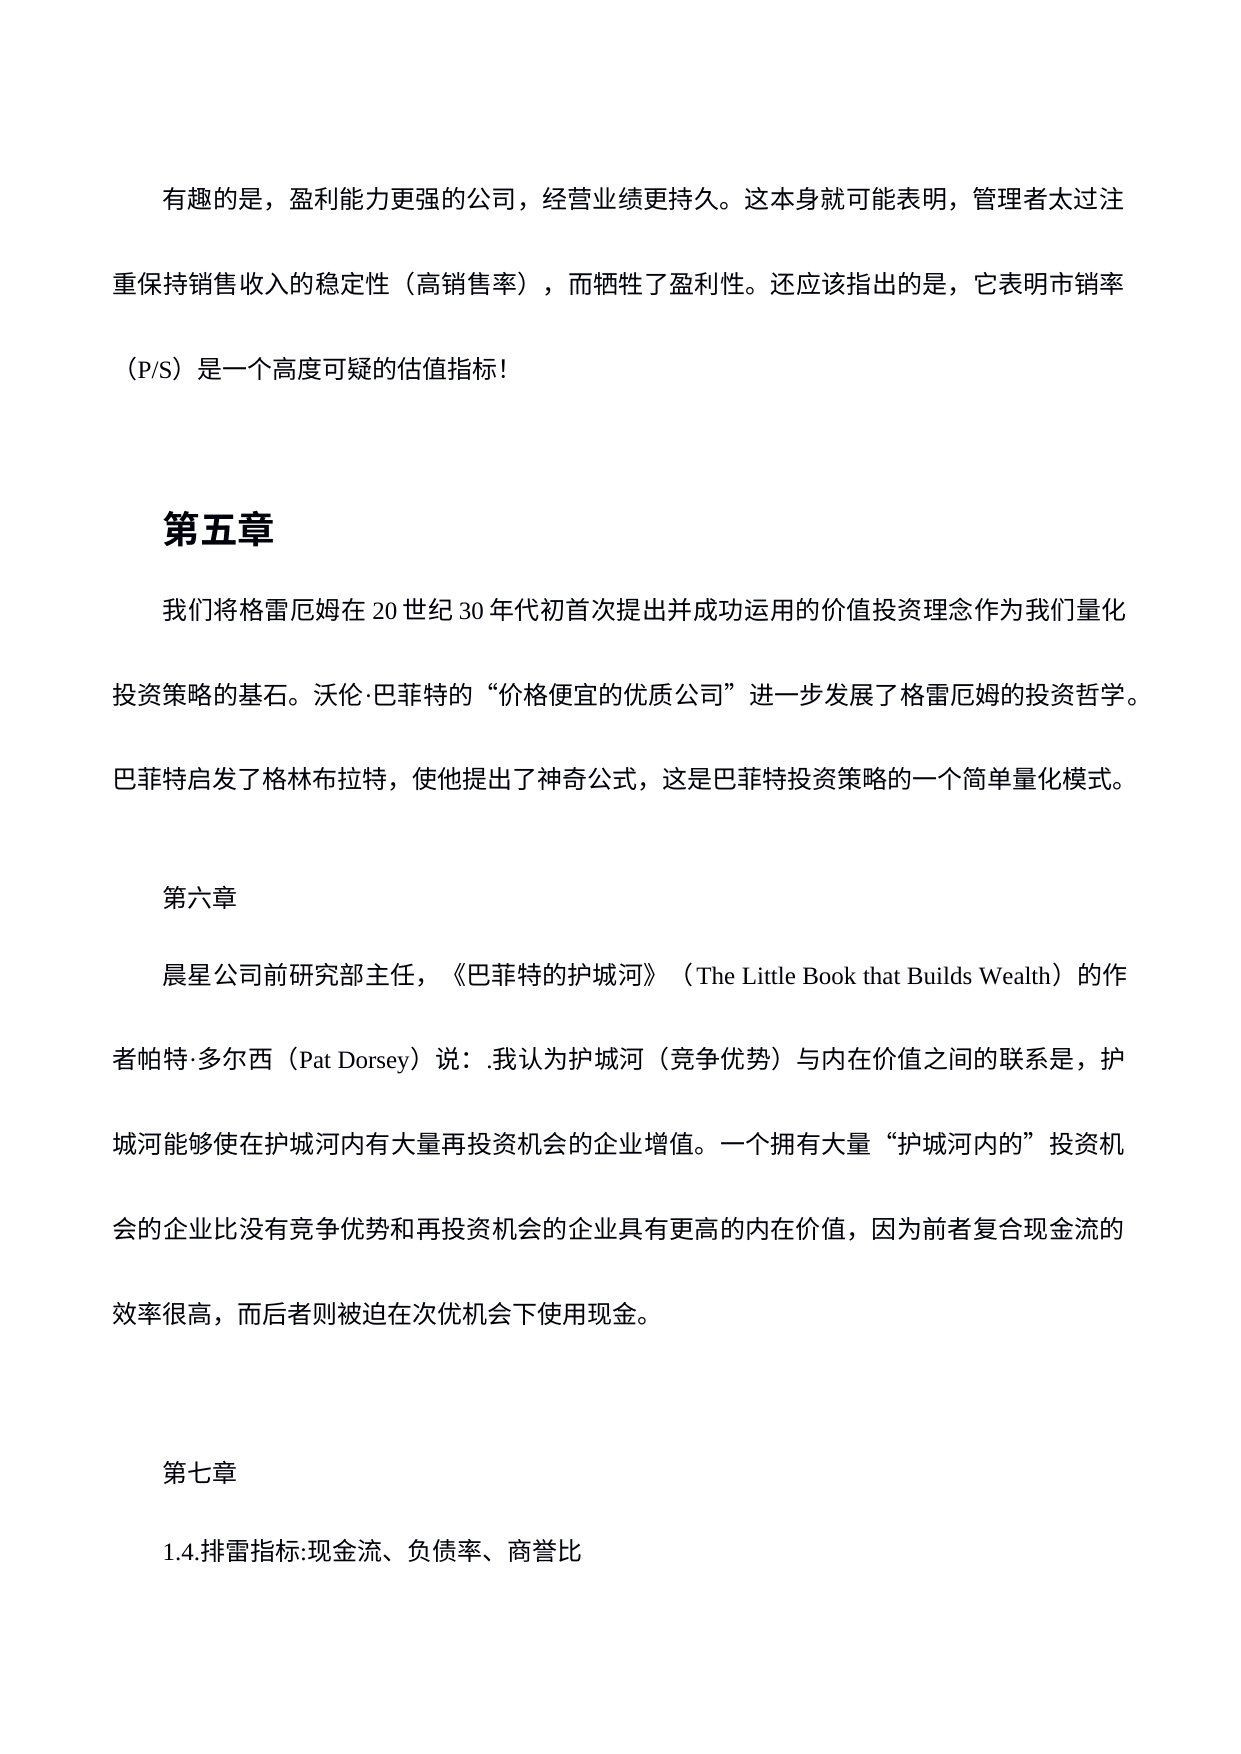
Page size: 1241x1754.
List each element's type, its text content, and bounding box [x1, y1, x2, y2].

text 晨星公司前研究部主任，《巴菲特的护城河》（The Little Book that Builds Wealth）的作者帕特·多尔西（Pat Dorsey）说：.我认为护城河（竞争优势）与内在价值之间的联系是，护城河能够使在护城河内有大量再投资机会的企业增值。一个拥有大量“护城河内的”投资机会的企业比没有竞争优势和再投资机会的企业具有更高的内在价值，因为前者复合现金流的效率很高，而后者则被迫在次优机会下使用现金。 [112, 939, 1128, 1347]
text 我们将格雷厄姆在20世纪30年代初首次提出并成功运用的价值投资理念作为我们量化投资策略的基石。沃伦·巴菲特的“价格便宜的优质公司”进一步发展了格雷厄姆的投资哲学。巴菲特启发了格林布拉特，使他提出了神奇公式，这是巴菲特投资策略的一个简单量化模式。 [112, 574, 1128, 812]
text 有趣的是，盈利能力更强的公司，经营业绩更持久。这本身就可能表明，管理者太过注重保持销售收入的稳定性（高销售率），而牺牲了盈利性。还应该指出的是，它表明市销率（P/S）是一个高度可疑的估值指标！ [112, 164, 1128, 402]
text 第七章 [112, 1438, 1128, 1506]
text 第五章 [119, 493, 1128, 561]
text 第六章 [112, 862, 1128, 930]
text 1.4.排雷指标:现金流、负债率、商誉比 [112, 1515, 1128, 1583]
